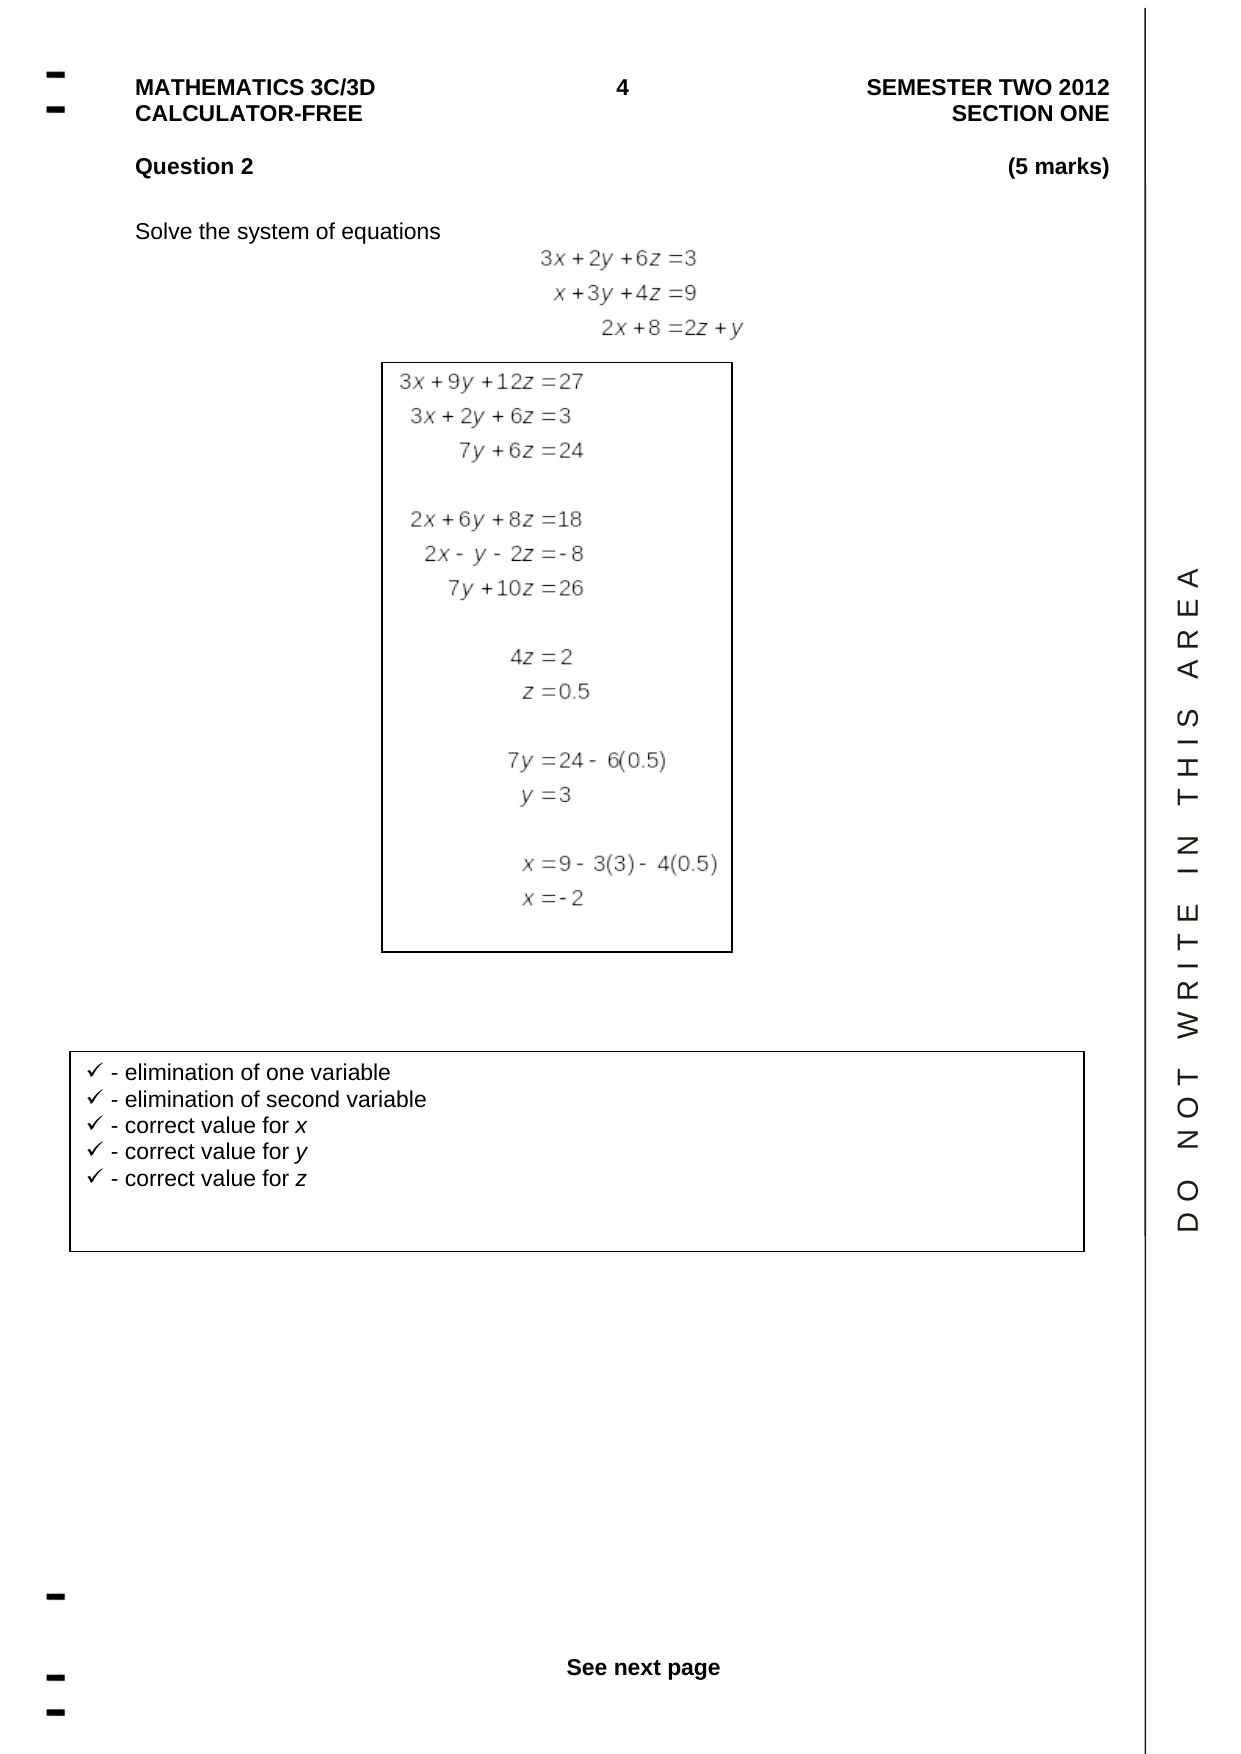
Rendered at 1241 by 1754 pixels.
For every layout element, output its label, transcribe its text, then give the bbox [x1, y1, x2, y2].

text Solve the system of equations [135, 218, 1152, 244]
picture [20, 1701, 68, 1732]
text Question 2 (5 marks) [135, 153, 1200, 179]
picture [20, 98, 68, 129]
picture [20, 1667, 68, 1697]
picture [20, 64, 68, 94]
picture [20, 1586, 68, 1616]
